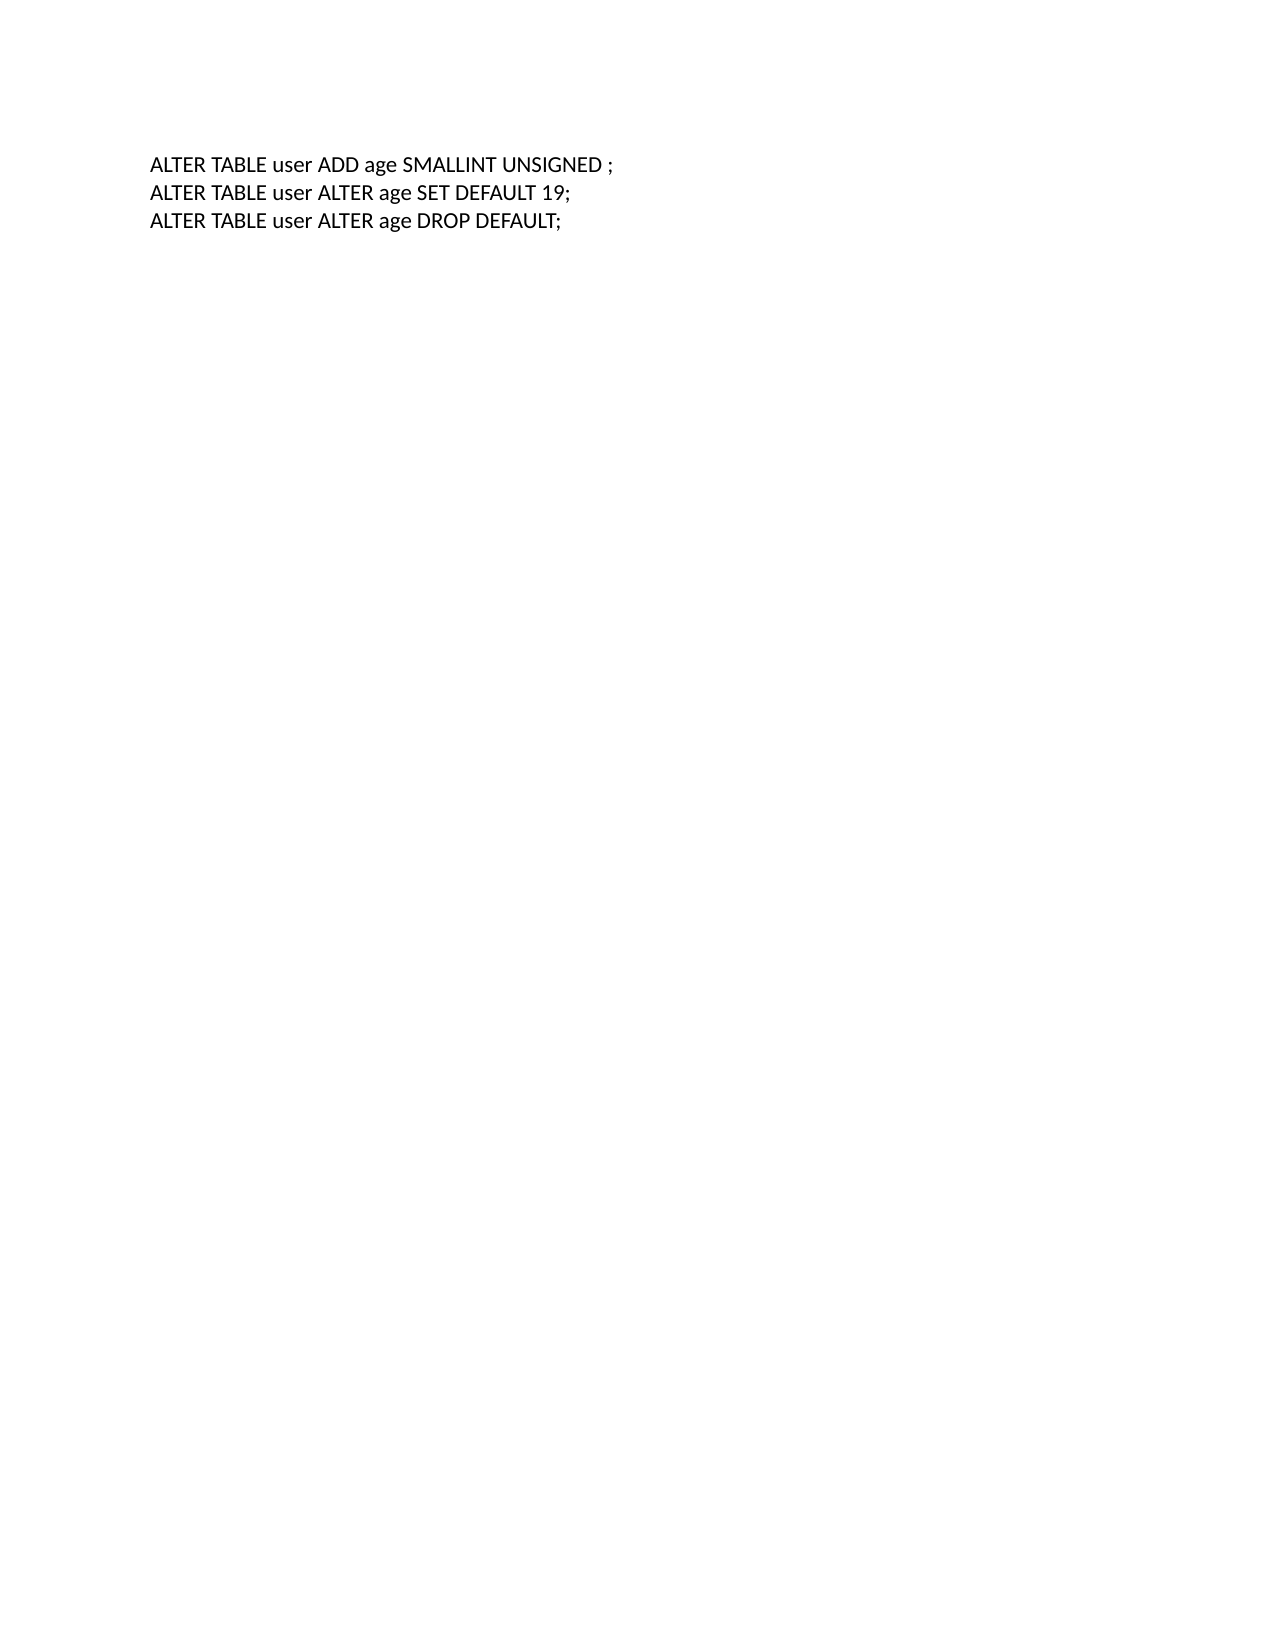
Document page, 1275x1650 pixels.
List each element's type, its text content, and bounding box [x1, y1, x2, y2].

text ALTER TABLE user ALTER age DROP DEFAULT; [150, 206, 1125, 234]
text ALTER TABLE user ADD age SMALLINT UNSIGNED ; [150, 150, 1125, 178]
text ALTER TABLE user ALTER age SET DEFAULT 19; [150, 178, 1125, 206]
